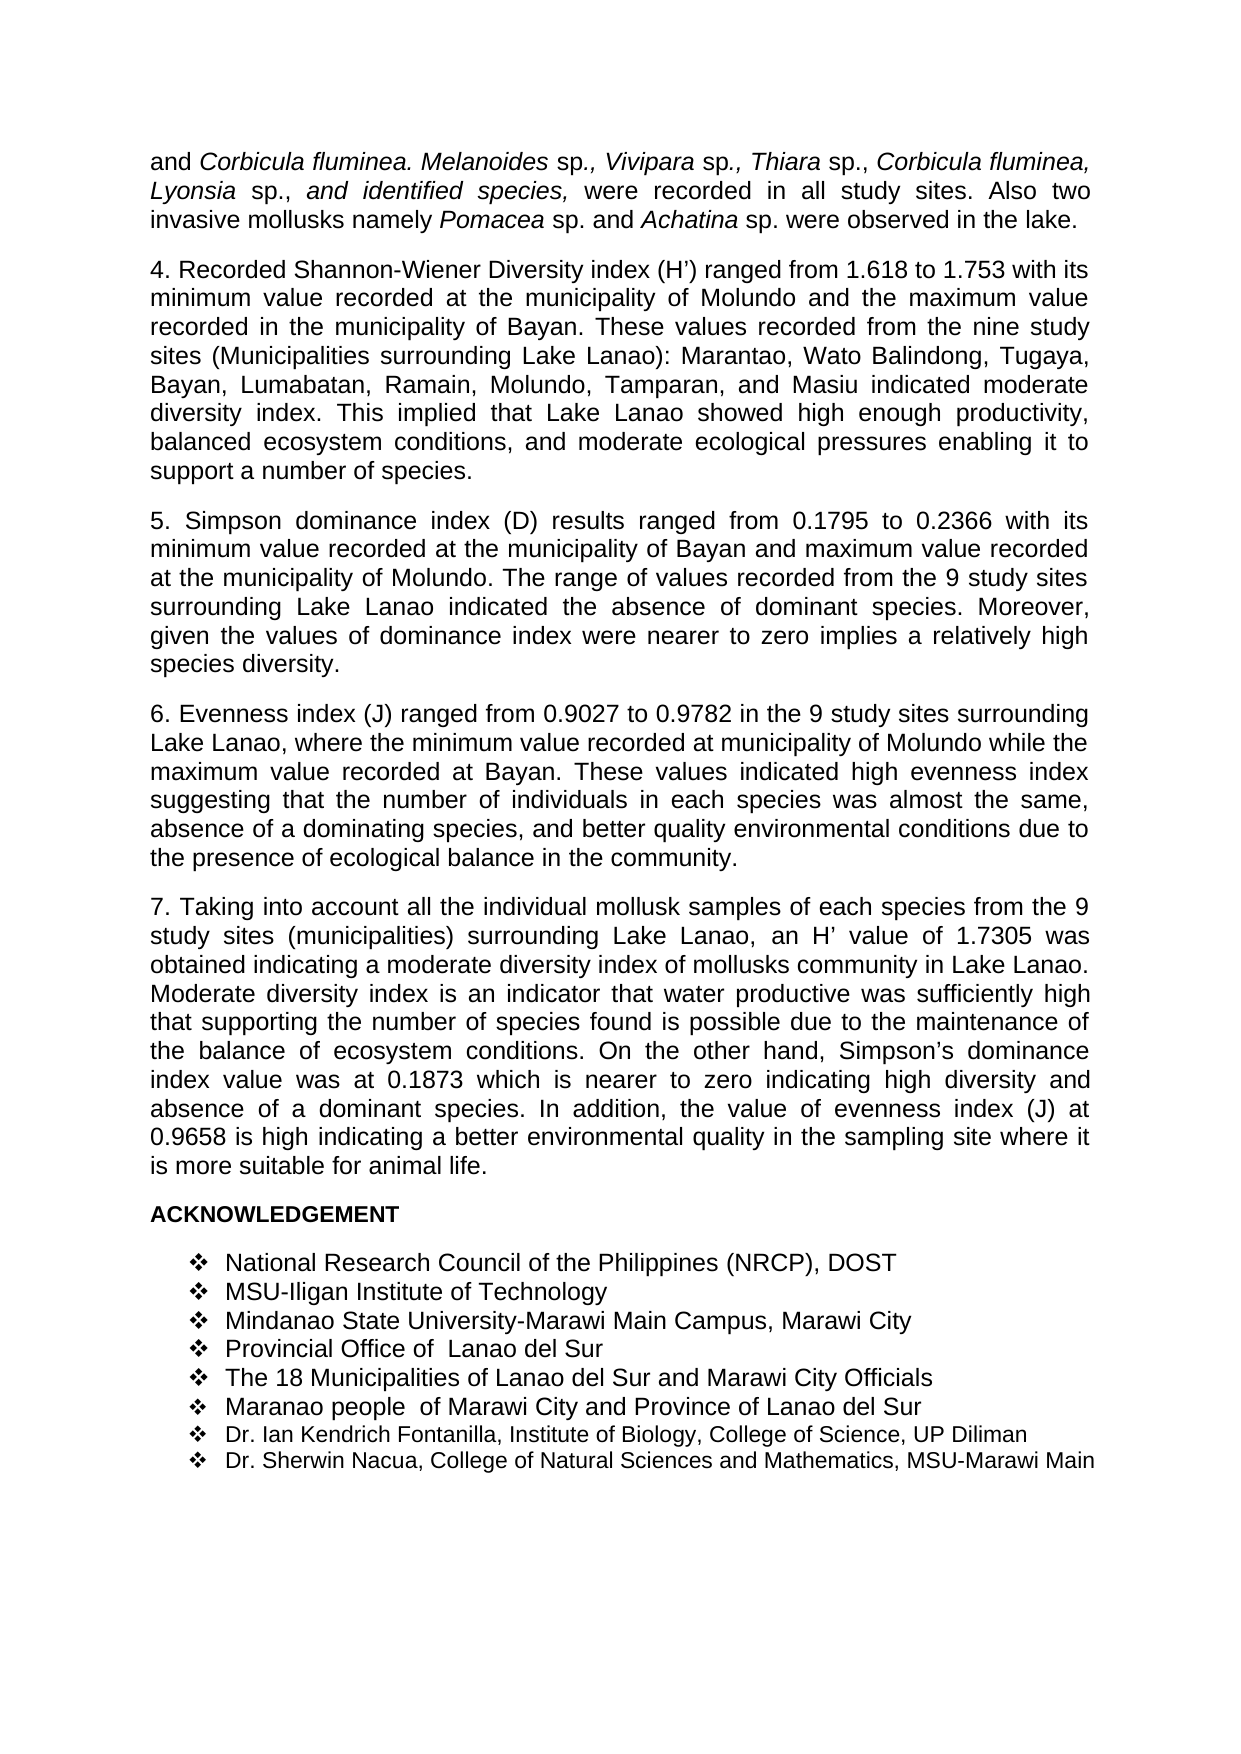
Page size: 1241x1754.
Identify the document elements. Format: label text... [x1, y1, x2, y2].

list Provincial Office of Lanao del Sur [187, 1334, 1103, 1363]
list Dr. Ian Kendrich Fontanilla, Institute of Biology, College of Science, UP Diliman [187, 1421, 1103, 1447]
list Dr. Sherwin Nacua, College of Natural Sciences and Mathematics, MSU-Marawi Main [187, 1447, 1103, 1474]
text ACKNOWLEDGEMENT [150, 1201, 1103, 1227]
list Simpson dominance index (D) results ranged from 0.1795 to 0.2366 with its minimum value recorded at the municipality of Bayan and maximum value recorded at the municipality of Molundo. The range of values recorded from the 9 study sites surrounding Lake Lanao indicated the absence of dominant species. Moreover, given the values of dominance index were nearer to zero implies a relatively high species diversity. [150, 506, 1090, 678]
list MSU-Iligan Institute of Technology [187, 1277, 1103, 1306]
list Taking into account all the individual mollusk samples of each species from the 9 study sites (municipalities) surrounding Lake Lanao, an H’ value of 1.7305 was obtained indicating a moderate diversity index of mollusks community in Lake Lanao. Moderate diversity index is an indicator that water productive was sufficiently high that supporting the number of species found is possible due to the maintenance of the balance of ecosystem conditions. On the other hand, Simpson’s dominance index value was at 0.1873 which is nearer to zero indicating high diversity and absence of a dominant species. In addition, the value of evenness index (J) at 0.9658 is high indicating a better environmental quality in the sampling site where it is more suitable for animal life. [150, 892, 1091, 1180]
list Maranao people of Marawi City and Province of Lanao del Sur [187, 1392, 1103, 1421]
list National Research Council of the Philippines (NRCP), DOST [187, 1248, 1103, 1277]
list Mindanao State University-Marawi Main Campus, Marawi City [187, 1306, 1103, 1334]
list The 18 Municipalities of Lanao del Sur and Marawi City Officials [187, 1363, 1103, 1392]
list Recorded Shannon-Wiener Diversity index (H’) ranged from 1.618 to 1.753 with its minimum value recorded at the municipality of Molundo and the maximum value recorded in the municipality of Bayan. These values recorded from the nine study sites (Municipalities surrounding Lake Lanao): Marantao, Wato Balindong, Tugaya, Bayan, Lumabatan, Ramain, Molundo, Tamparan, and Masiu indicated moderate diversity index. This implied that Lake Lanao showed high enough productivity, balanced ecosystem conditions, and moderate ecological pressures enabling it to support a number of species. [150, 255, 1090, 485]
text and Corbicula fluminea. Melanoides sp., Vivipara sp., Thiara sp., Corbicula fluminea, Lyonsia sp., and identified species, were recorded in all study sites. Also two invasive mollusks namely Pomacea sp. and Achatina sp. were observed in the lake. [150, 147, 1091, 234]
list Evenness index (J) ranged from 0.9027 to 0.9782 in the 9 study sites surrounding Lake Lanao, where the minimum value recorded at municipality of Molundo while the maximum value recorded at Bayan. These values indicated high evenness index suggesting that the number of individuals in each species was almost the same, absence of a dominating species, and better quality environmental conditions due to the presence of ecological balance in the community. [150, 699, 1090, 871]
